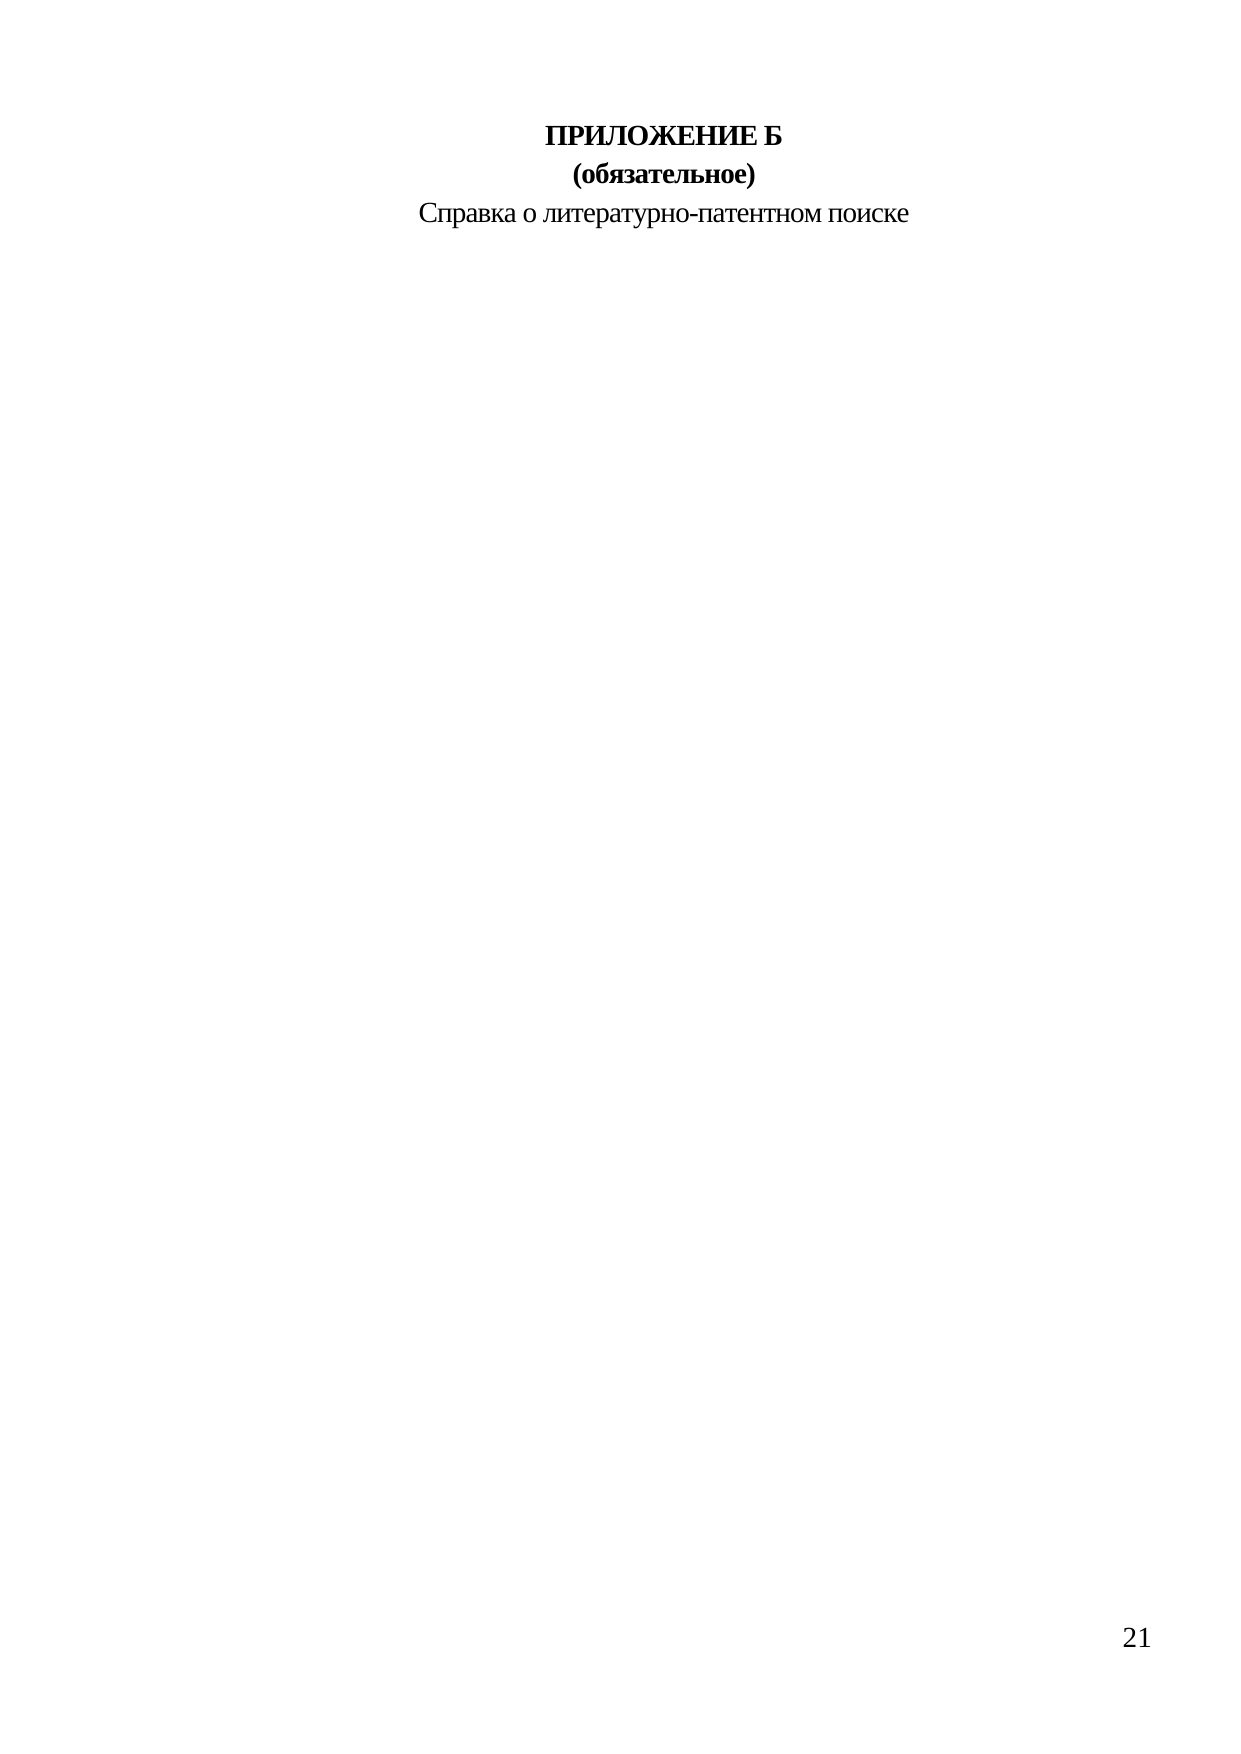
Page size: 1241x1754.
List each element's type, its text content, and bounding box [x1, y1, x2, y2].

text (обязательное) [177, 157, 1152, 190]
text ПРИЛОЖЕНИЕ Б [177, 118, 1152, 152]
text Справка о литературно-патентном поиске [177, 195, 1152, 229]
